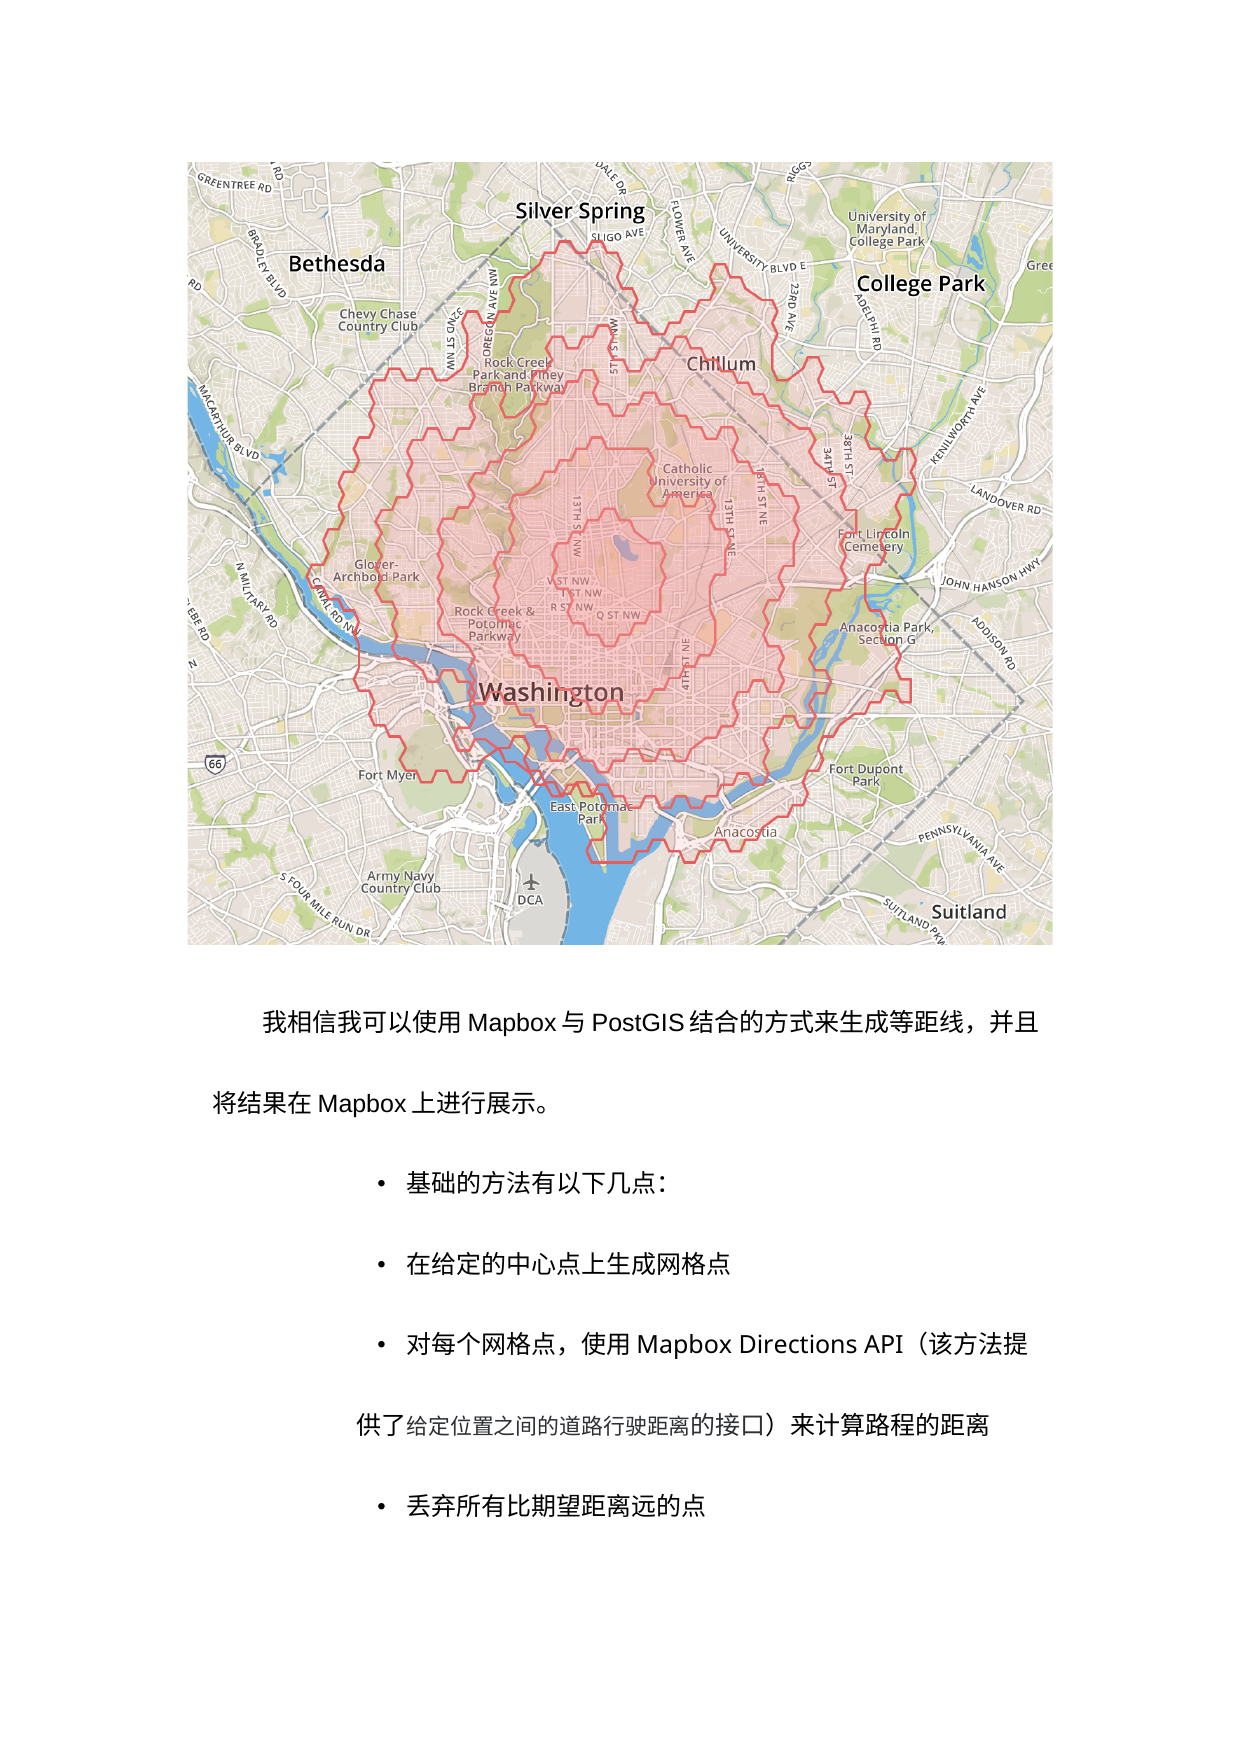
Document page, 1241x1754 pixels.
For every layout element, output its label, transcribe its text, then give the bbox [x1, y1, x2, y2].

picture [187, 162, 1053, 945]
list 基础的方法有以下几点： [356, 1149, 1053, 1214]
text 我相信我可以使用Mapbox与PostGIS结合的方式来生成等距线，并且将结果在Mapbox上进行展示。 [212, 988, 1053, 1134]
list 丢弃所有比期望距离远的点 [356, 1472, 1053, 1537]
list 在给定的中心点上生成网格点 [356, 1230, 1053, 1295]
list 对每个网格点，使用Mapbox Directions API（该方法提供了给定位置之间的道路行驶距离的接口）来计算路程的距离 [356, 1310, 1053, 1456]
